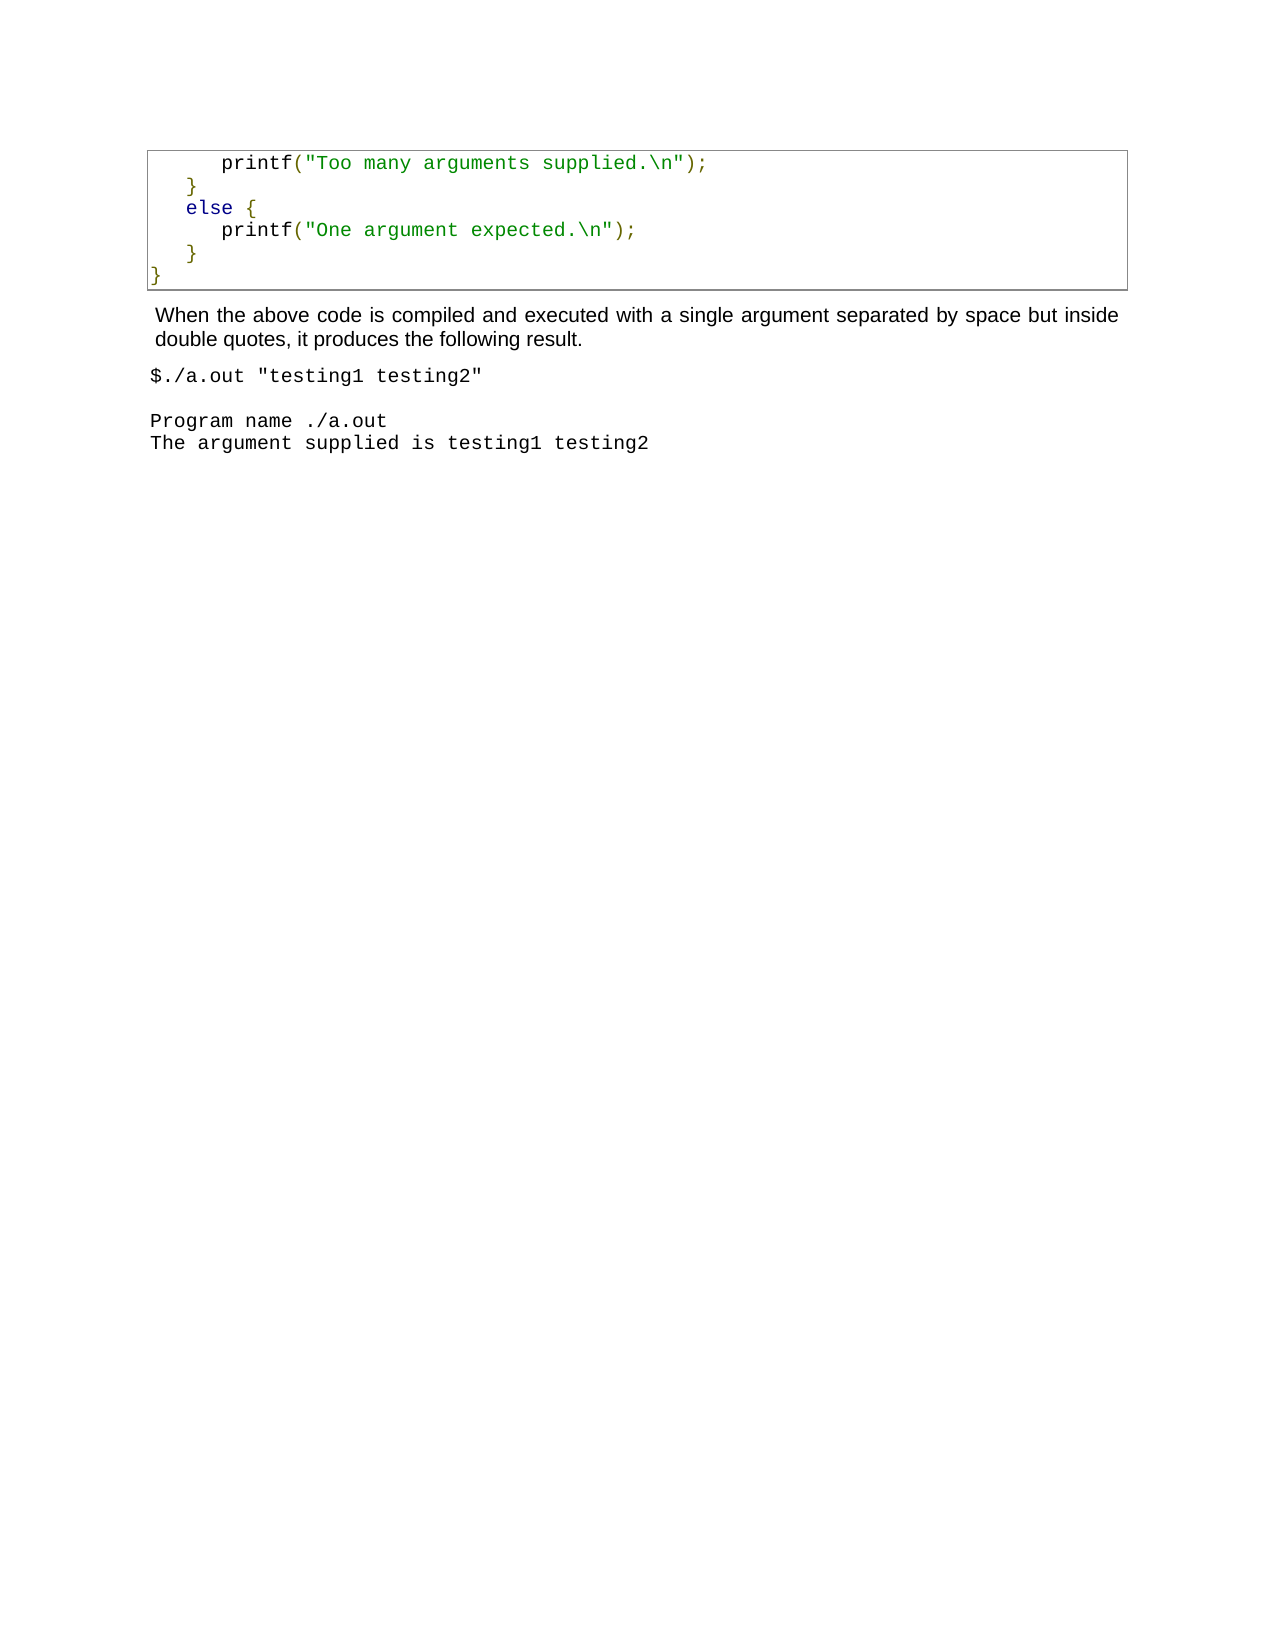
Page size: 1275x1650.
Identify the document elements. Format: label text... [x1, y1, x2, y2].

text } [150, 176, 1125, 198]
text printf("One argument expected.\n"); [150, 220, 1125, 243]
text } [150, 243, 1125, 262]
text $./a.out "testing1 testing2" [150, 366, 1125, 388]
text else { [150, 198, 1125, 220]
text The argument supplied is testing1 testing2 [150, 433, 1125, 456]
text Program name ./a.out [150, 411, 1125, 433]
text printf("Too many arguments supplied.\n"); [148, 151, 1127, 176]
text When the above code is compiled and executed with a single argument separated by space but inside double quotes, it produces the following result. [155, 303, 1120, 351]
text } [148, 262, 1127, 289]
